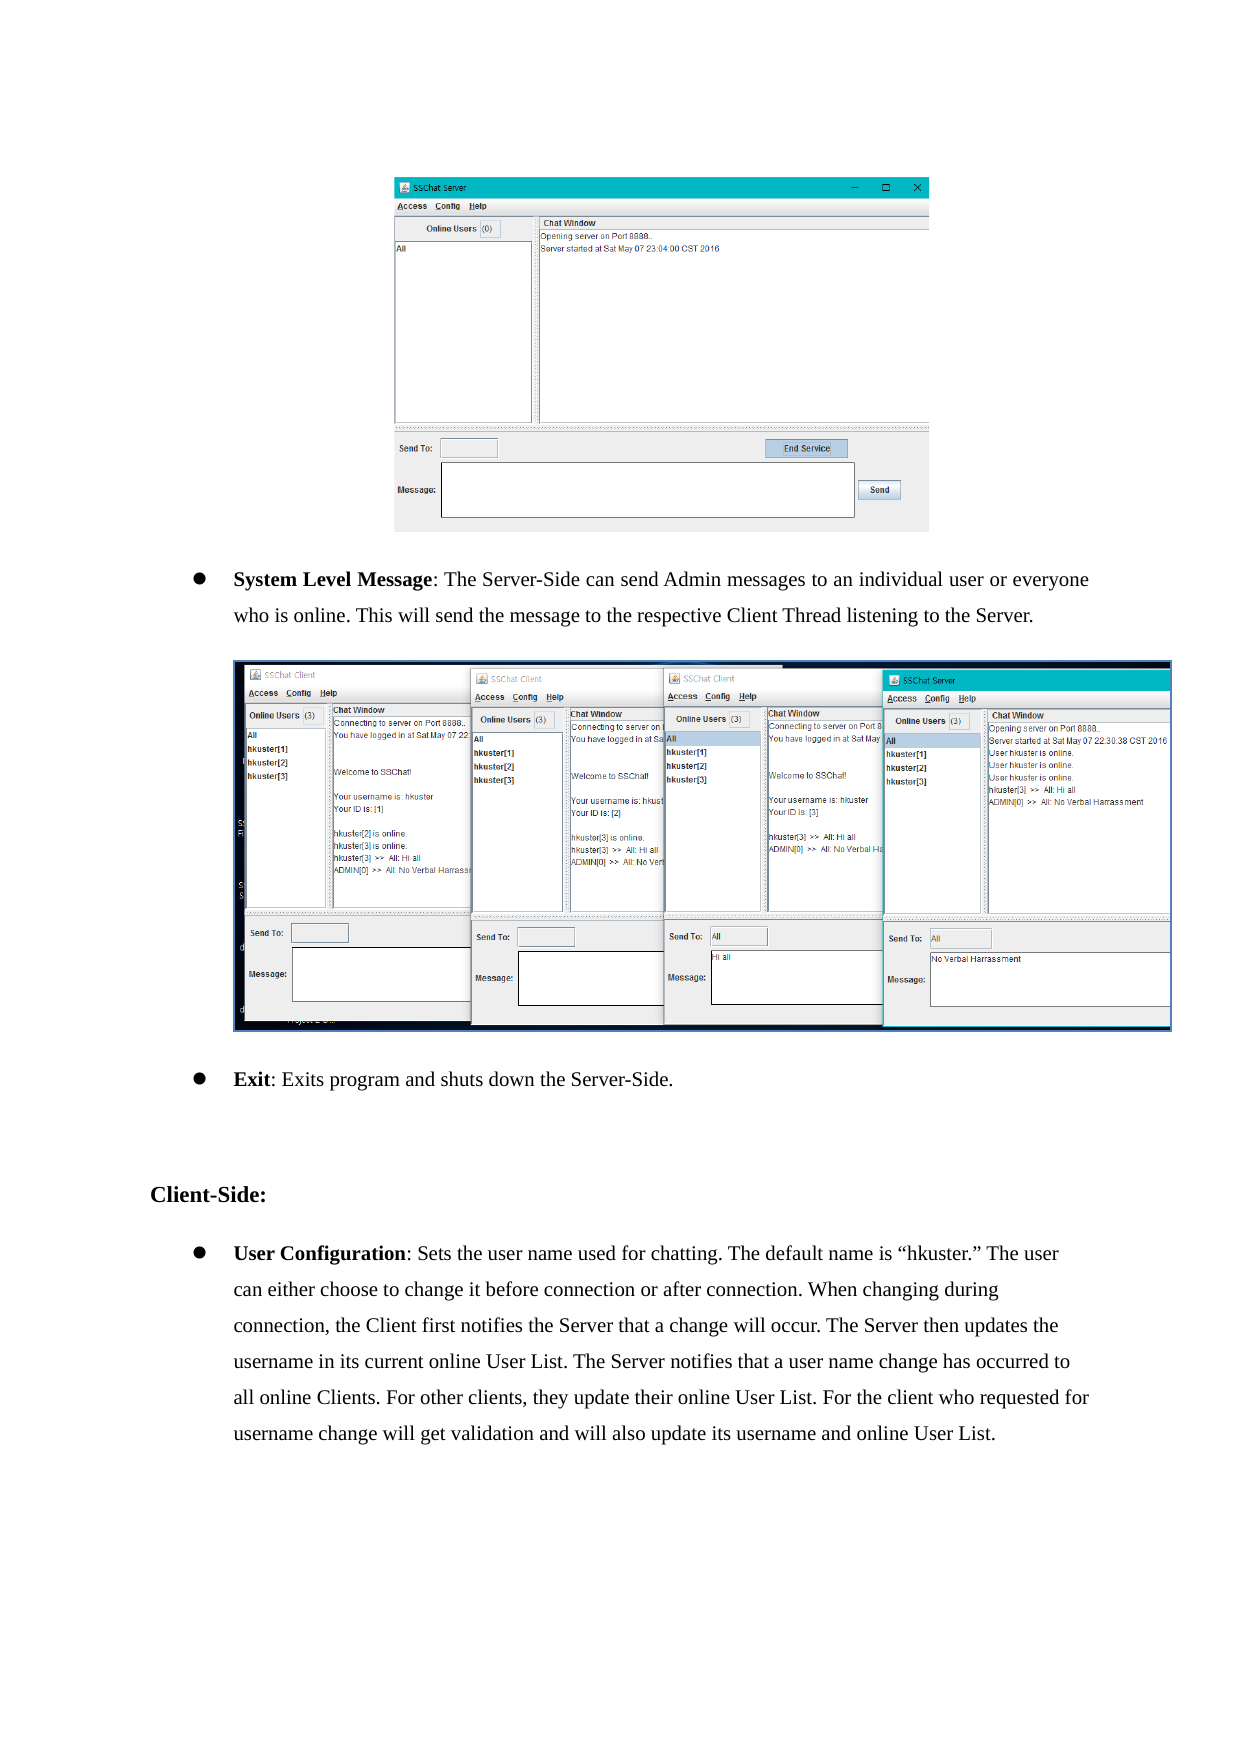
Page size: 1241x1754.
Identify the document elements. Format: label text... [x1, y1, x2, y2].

picture [235, 662, 1170, 1030]
list Exit: Exits program and shuts down the Server-Side. [192, 1067, 1090, 1091]
list User Configuration: Sets the user name used for chatting. The default name is “hkuster.” The user can either choose to change it before connection or after connection. When changing during connection, the Client first notifies the Server that a change will occur. The Server then updates the username in its current online User List. The Server notifies that a user name change has occurred to all online Clients. For other clients, they update their online User List. For the client who requested for username change will get validation and will also update its username and online User List. [192, 1241, 1090, 1445]
picture [394, 177, 930, 532]
list System Level Message: The Server-Side can send Admin messages to an individual user or everyone who is online. This will send the message to the respective Client Thread listening to the Server. [192, 567, 1090, 627]
text Client-Side: [150, 1181, 1090, 1207]
